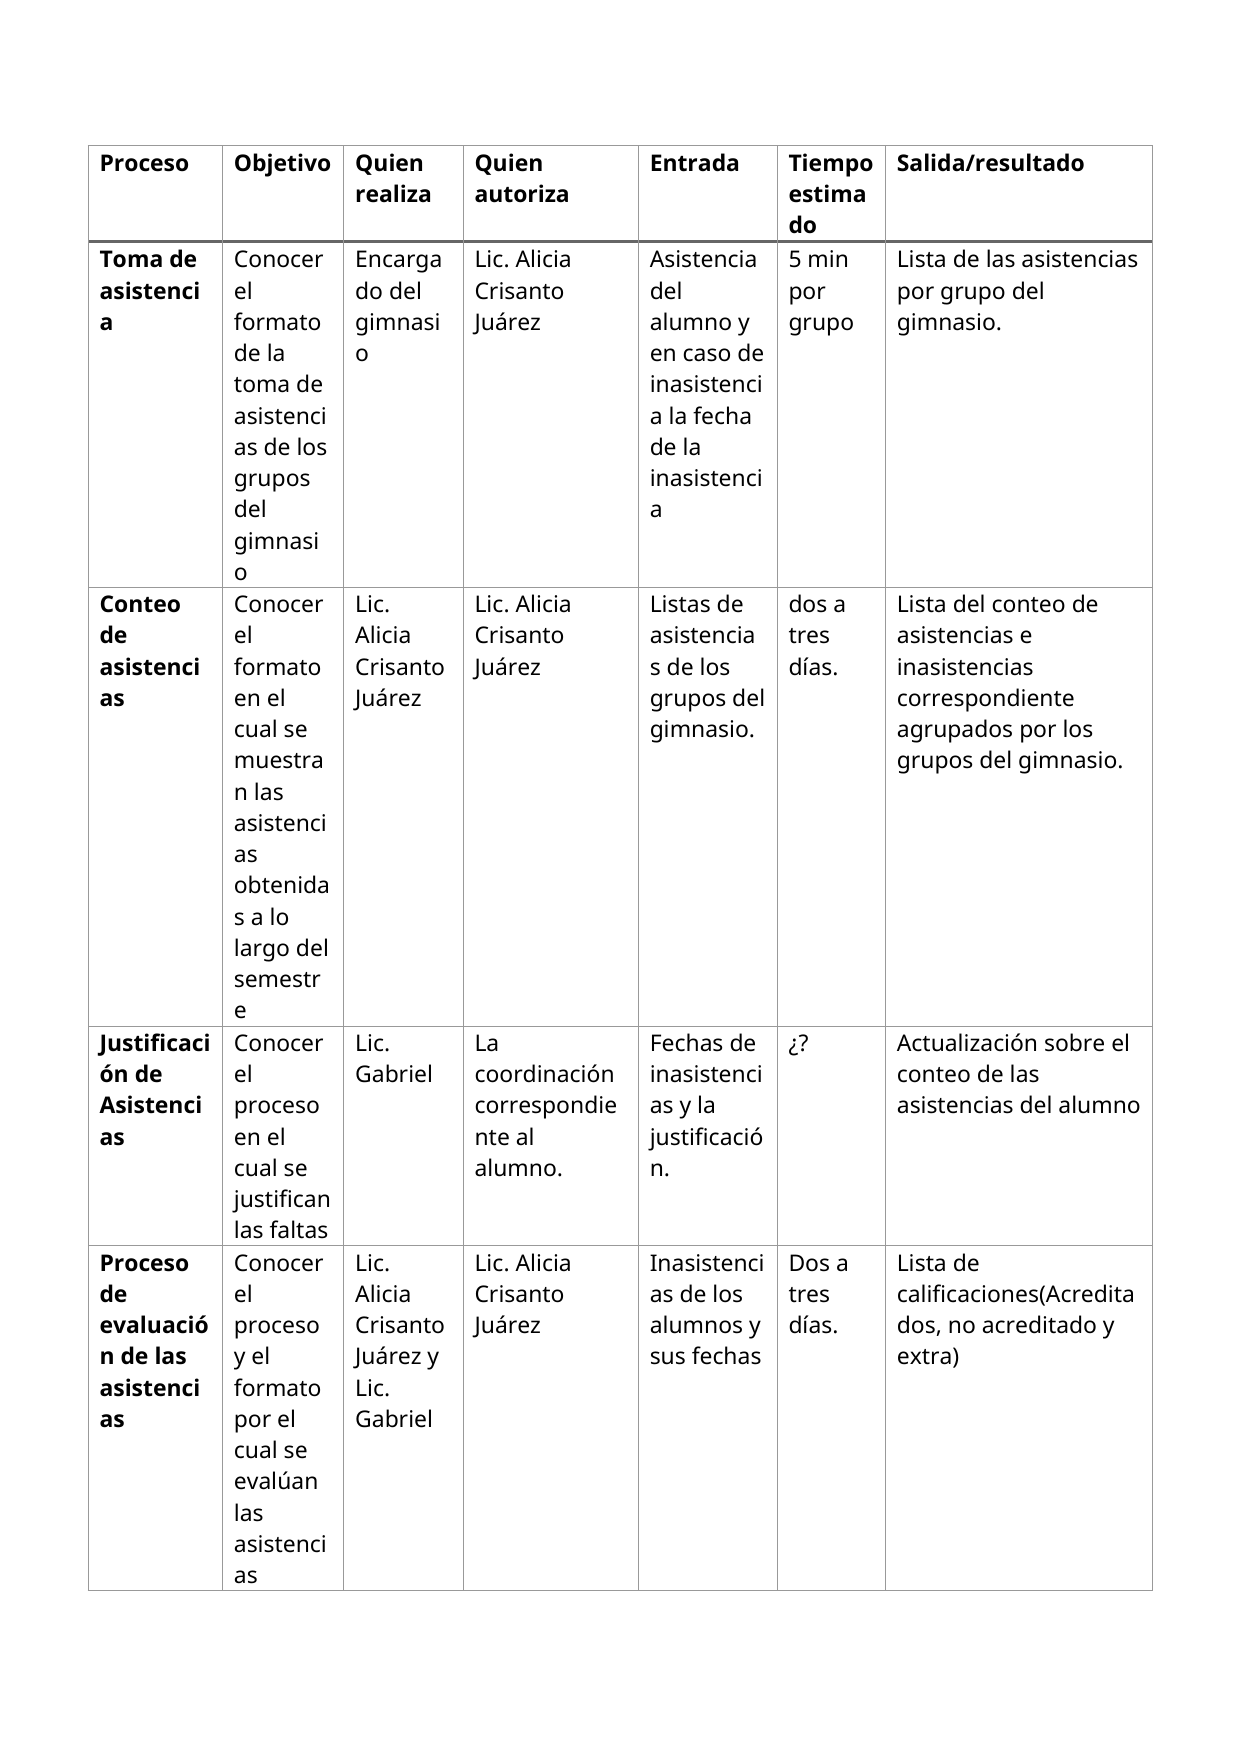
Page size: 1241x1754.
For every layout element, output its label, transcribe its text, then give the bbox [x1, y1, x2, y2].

table_cell ¿? [778, 1027, 885, 1245]
table_cell Lic. Alicia Crisanto Juárez y Lic. Gabriel [344, 1246, 463, 1590]
table_cell Actualización sobre el conteo de las asistencias del alumno [886, 1027, 1152, 1245]
table_cell Encargado del gimnasio [344, 243, 463, 587]
table_header Entrada [639, 146, 777, 240]
table_header Objetivo [223, 146, 343, 240]
table_cell La coordinación correspondiente al alumno. [464, 1027, 638, 1245]
table_cell dos a tres días. [778, 588, 885, 1026]
table_header Quien realiza [344, 146, 463, 240]
table_cell Lista de calificaciones(Acreditados, no acreditado y extra) [886, 1246, 1152, 1590]
table_cell Conocer el proceso en el cual se justifican las faltas [223, 1027, 343, 1245]
table_cell Toma de asistencia [89, 243, 222, 587]
table_cell Lic. Alicia Crisanto Juárez [464, 243, 638, 587]
table_cell Dos a tres días. [778, 1246, 885, 1590]
table_cell Lic. Gabriel [344, 1027, 463, 1245]
table_cell Conteo de asistencias [89, 588, 222, 1026]
table_cell 5 min por grupo [778, 243, 885, 587]
table_cell Listas de asistencias de los grupos del gimnasio. [639, 588, 777, 1026]
table_cell Lic. Alicia Crisanto Juárez [464, 588, 638, 1026]
table_cell Conocer el formato en el cual se muestran las asistencias obtenidas a lo largo del semestre [223, 588, 343, 1026]
table_cell Fechas de inasistencias y la justificación. [639, 1027, 777, 1245]
table_cell Proceso de evaluación de las asistencias [89, 1246, 222, 1590]
table_cell Conocer el formato de la toma de asistencias de los grupos del gimnasio [223, 243, 343, 587]
table_cell Inasistencias de los alumnos y sus fechas [639, 1246, 777, 1590]
table_header Tiempo estimado [778, 146, 885, 240]
table_header Quien autoriza [464, 146, 638, 240]
table_cell Lic. Alicia Crisanto Juárez [344, 588, 463, 1026]
table_cell Conocer el proceso y el formato por el cual se evalúan las asistencias [223, 1246, 343, 1590]
table_cell Lista de las asistencias por grupo del gimnasio. [886, 243, 1152, 587]
table_cell Lista del conteo de asistencias e inasistencias correspondiente agrupados por los grupos del gimnasio. [886, 588, 1152, 1026]
table_cell Justificación de Asistencias [89, 1027, 222, 1245]
table_header Salida/resultado [886, 146, 1152, 240]
table_cell Asistencia del alumno y en caso de inasistencia la fecha de la inasistencia [639, 243, 777, 587]
table_cell Lic. Alicia Crisanto Juárez [464, 1246, 638, 1590]
table_header Proceso [89, 146, 222, 240]
